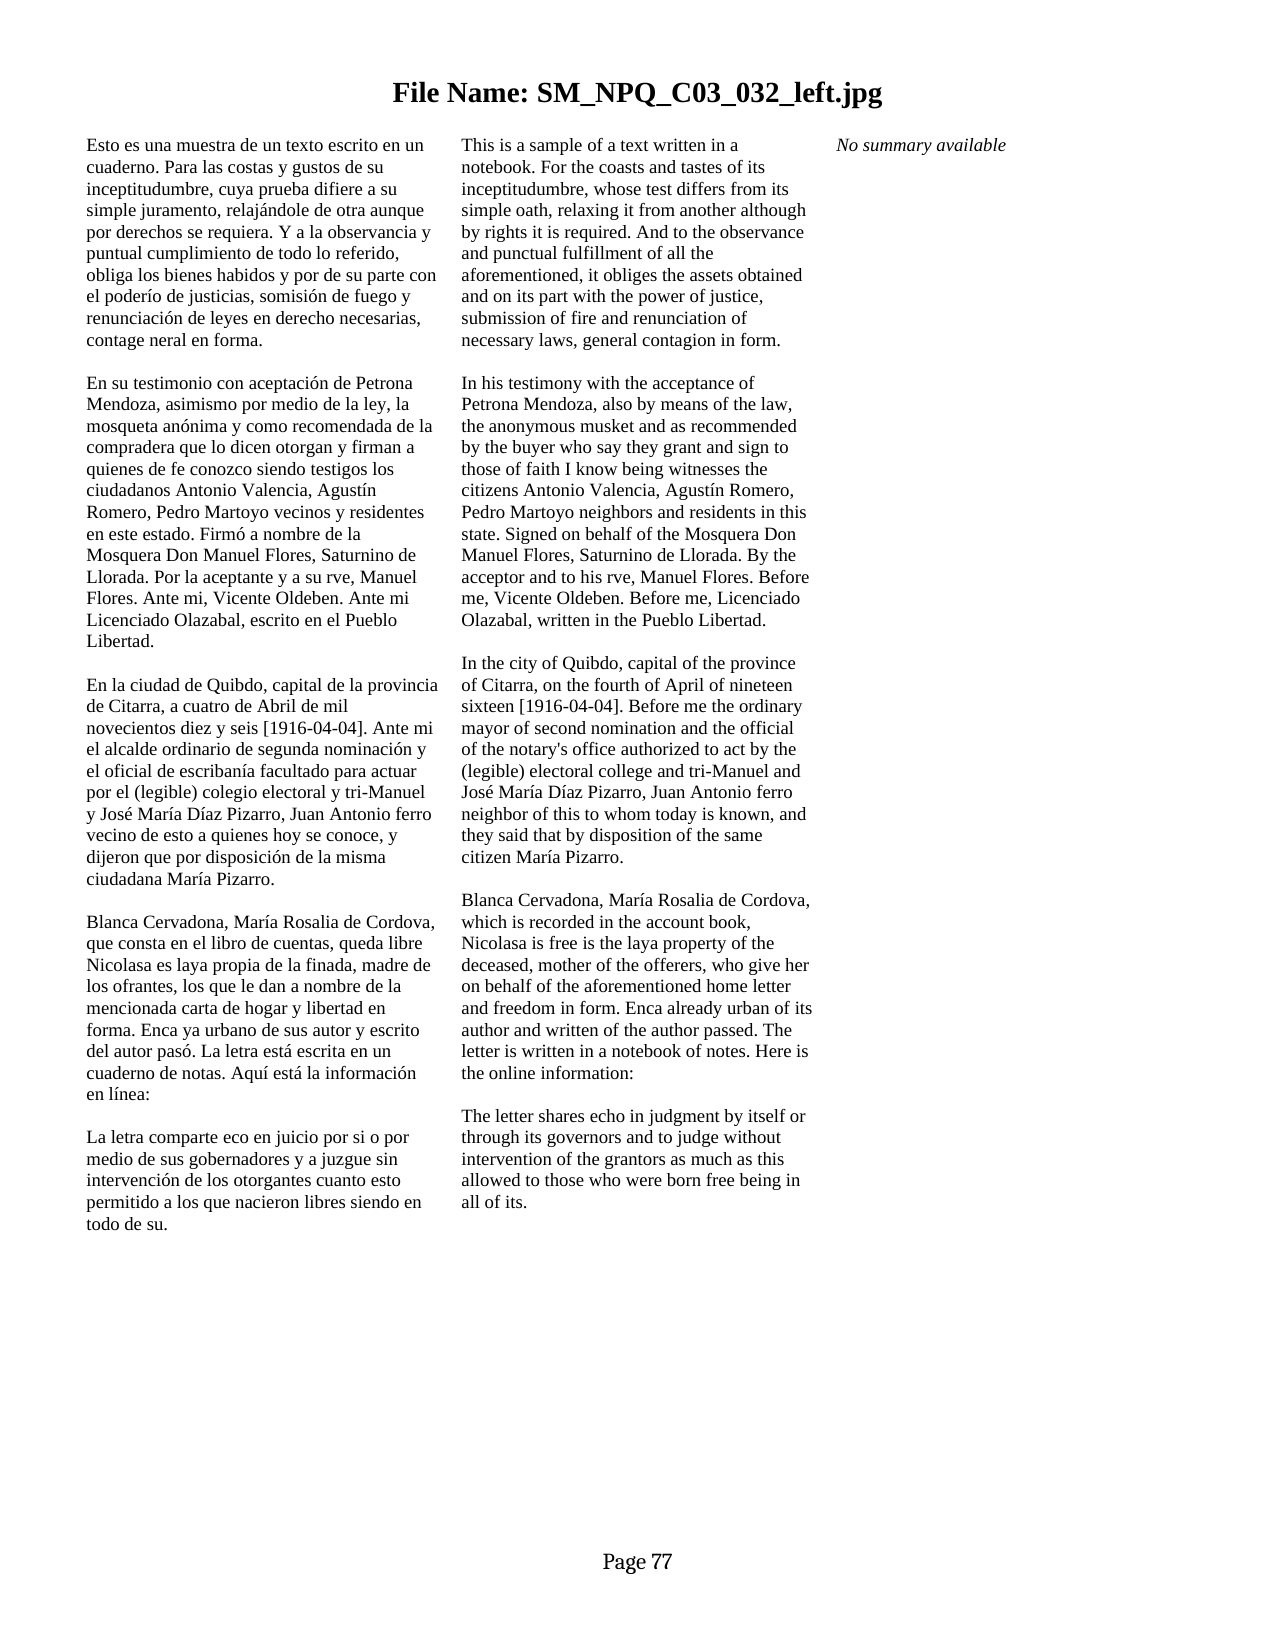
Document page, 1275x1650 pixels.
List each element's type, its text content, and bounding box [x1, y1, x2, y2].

table_header This is a sample of a text written in a notebook. For the coasts and tastes of its inceptitudumbre, whose test differs from its simple oath, relaxing it from another although by rights it is required. And to the observance and punctual fulfillment of all the aforementioned, it obliges the assets obtained and on its part with the power of justice, submission of fire and renunciation of necessary laws, general contagion in form. In his testimony with the acceptance of Petrona Mendoza, also by means of the law, the anonymous musket and as recommended by the buyer who say they grant and sign to those of faith I know being witnesses the citizens Antonio Valencia, Agustín Romero, Pedro Martoyo neighbors and residents in this state. Signed on behalf of the Mosquera Don Manuel Flores, Saturnino de Llorada. By the acceptor and to his rve, Manuel Flores. Before me, Vicente Oldeben. Before me, Licenciado Olazabal, written in the Pueblo Libertad. In the city of Quibdo, capital of the province of Citarra, on the fourth of April of nineteen sixteen [1916-04-04]. Before me the ordinary mayor of second nomination and the official of the notary's office authorized to act by the (legible) electoral college and tri-Manuel and José María Díaz Pizarro, Juan Antonio ferro neighbor of this to whom today is known, and they said that by disposition of the same citizen María Pizarro. Blanca Cervadona, María Rosalia de Cordova, which is recorded in the account book, Nicolasa is free is the laya property of the deceased, mother of the offerers, who give her on behalf of the aforementioned home letter and freedom in form. Enca already urban of its author and written of the author passed. The letter is written in a notebook of notes. Here is the online information: The letter shares echo in judgment by itself or through its governors and to judge without intervention of the grantors as much as this allowed to those who were born free being in all of its. [450, 134, 825, 1253]
subtitle File Name: SM_NPQ_C03_032_left.jpg [75, 75, 1200, 108]
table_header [825, 134, 1200, 1253]
table_header Esto es una muestra de un texto escrito en un cuaderno. Para las costas y gustos de su inceptitudumbre, cuya prueba difiere a su simple juramento, relajándole de otra aunque por derechos se requiera. Y a la observancia y puntual cumplimiento de todo lo referido, obliga los bienes habidos y por de su parte con el poderío de justicias, somisión de fuego y renunciación de leyes en derecho necesarias, contage neral en forma. En su testimonio con aceptación de Petrona Mendoza, asimismo por medio de la ley, la mosqueta anónima y como recomendada de la compradera que lo dicen otorgan y firman a quienes de fe conozco siendo testigos los ciudadanos Antonio Valencia, Agustín Romero, Pedro Martoyo vecinos y residentes en este estado. Firmó a nombre de la Mosquera Don Manuel Flores, Saturnino de Llorada. Por la aceptante y a su rve, Manuel Flores. Ante mi, Vicente Oldeben. Ante mi Licenciado Olazabal, escrito en el Pueblo Libertad. En la ciudad de Quibdo, capital de la provincia de Citarra, a cuatro de Abril de mil novecientos diez y seis [1916-04-04]. Ante mi el alcalde ordinario de segunda nominación y el oficial de escribanía facultado para actuar por el (legible) colegio electoral y tri-Manuel y José María Díaz Pizarro, Juan Antonio ferro vecino de esto a quienes hoy se conoce, y dijeron que por disposición de la misma ciudadana María Pizarro. Blanca Cervadona, María Rosalia de Cordova, que consta en el libro de cuentas, queda libre Nicolasa es laya propia de la finada, madre de los ofrantes, los que le dan a nombre de la mencionada carta de hogar y libertad en forma. Enca ya urbano de sus autor y escrito del autor pasó. La letra está escrita en un cuaderno de notas. Aquí está la información en línea: La letra comparte eco en juicio por si o por medio de sus gobernadores y a juzgue sin intervención de los otorgantes cuanto esto permitido a los que nacieron libres siendo en todo de su. [75, 134, 450, 1253]
